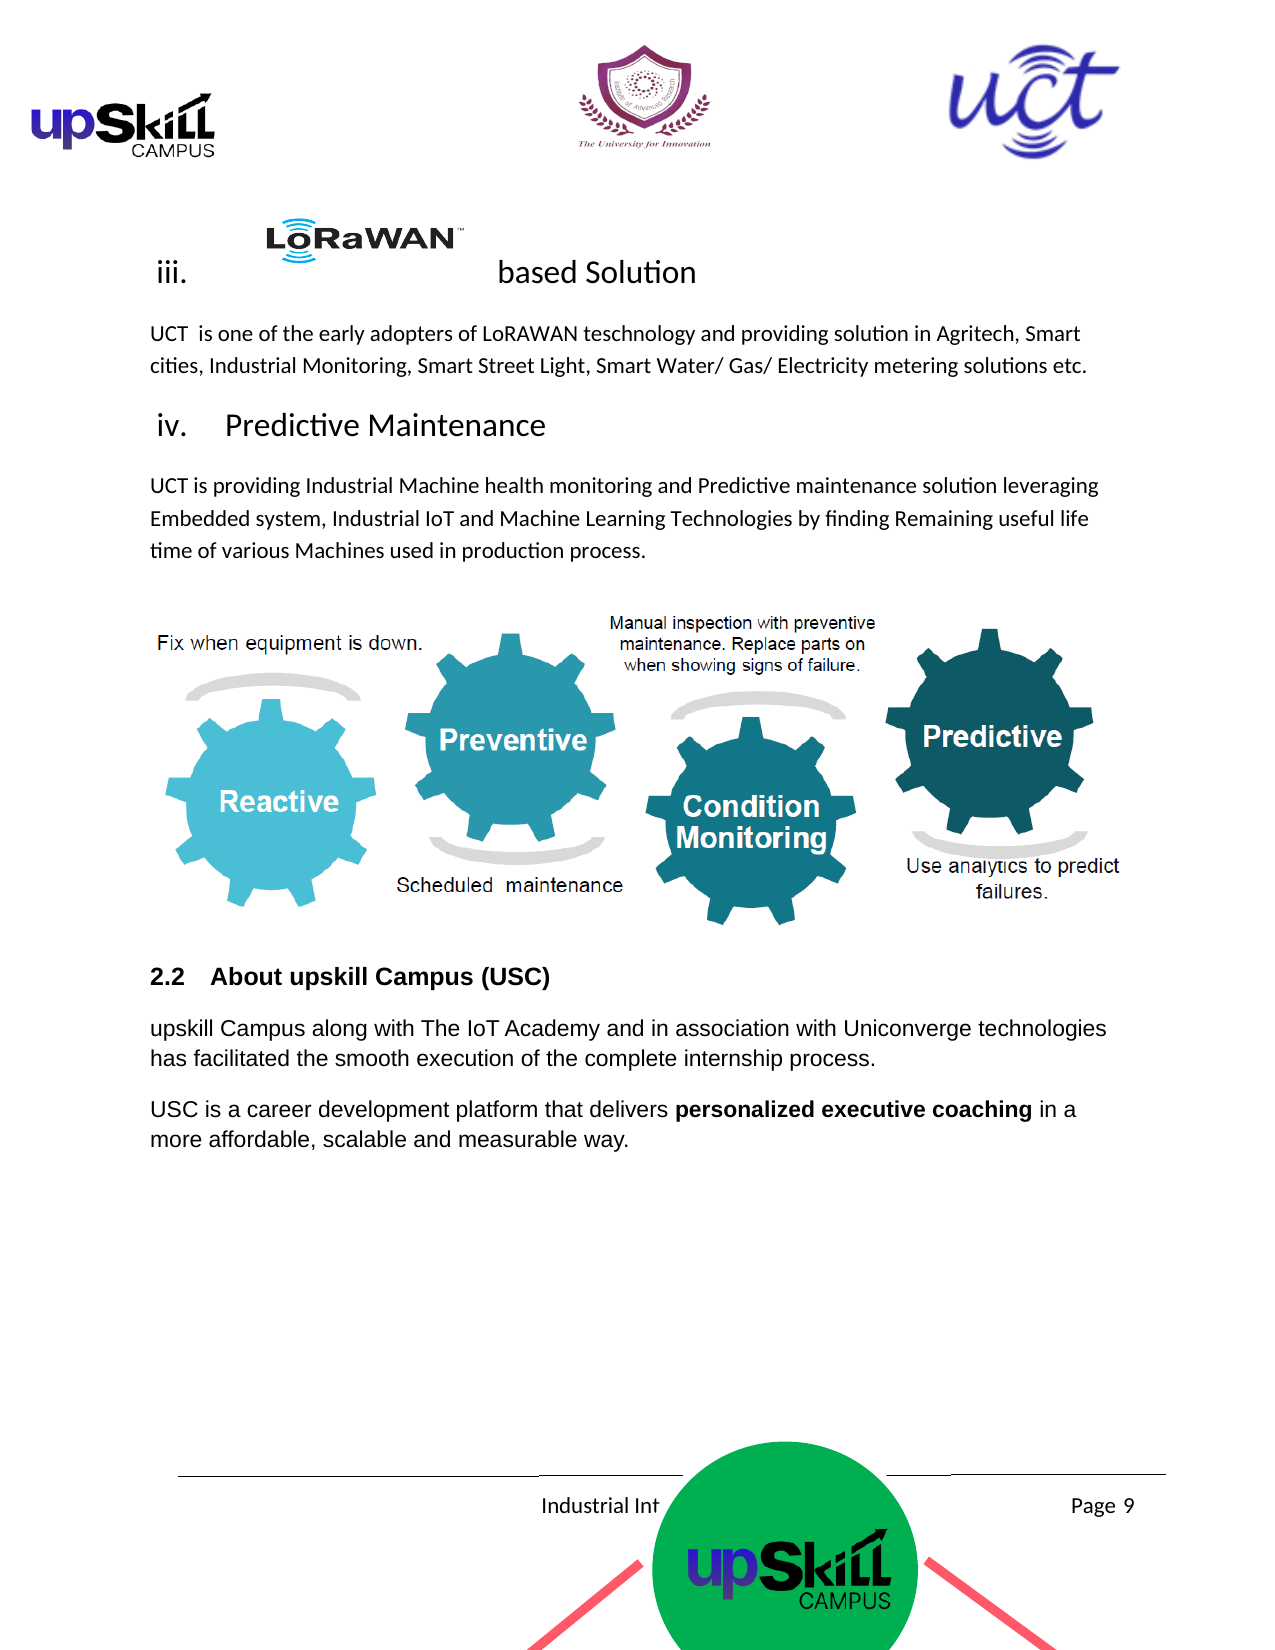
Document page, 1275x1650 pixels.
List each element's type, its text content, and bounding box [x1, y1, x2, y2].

picture [551, 28, 724, 161]
text USC is a career development platform that delivers personalized executive coaching in a more affordable, scalable and measurable way. [150, 1096, 1134, 1153]
picture [946, 35, 1125, 161]
text UCT is providing Industrial Machine health monitoring and Predictive maintenance solution leveraging Embedded system, Industrial IoT and Machine Learning Technologies by finding Remaining useful life time of various Machines used in production process. [150, 472, 1134, 564]
text UCT is one of the early adopters of LoRAWAN teschnology and providing solution in Agritech, Smart cities, Industrial Monitoring, Smart Street Light, Smart Water/ Gas/ Electricity metering solutions etc. [150, 319, 1134, 379]
picture [653, 1507, 926, 1614]
list Predictive Maintenance [187, 404, 1134, 445]
picture [225, 188, 492, 284]
subtitle About upskill Campus (USC) [150, 965, 1134, 990]
picture [0, 81, 246, 161]
text upskill Campus along with The IoT Academy and in association with Uniconverge technologies has facilitated the smooth execution of the complete internship process. [150, 1015, 1134, 1072]
picture [150, 588, 1135, 936]
